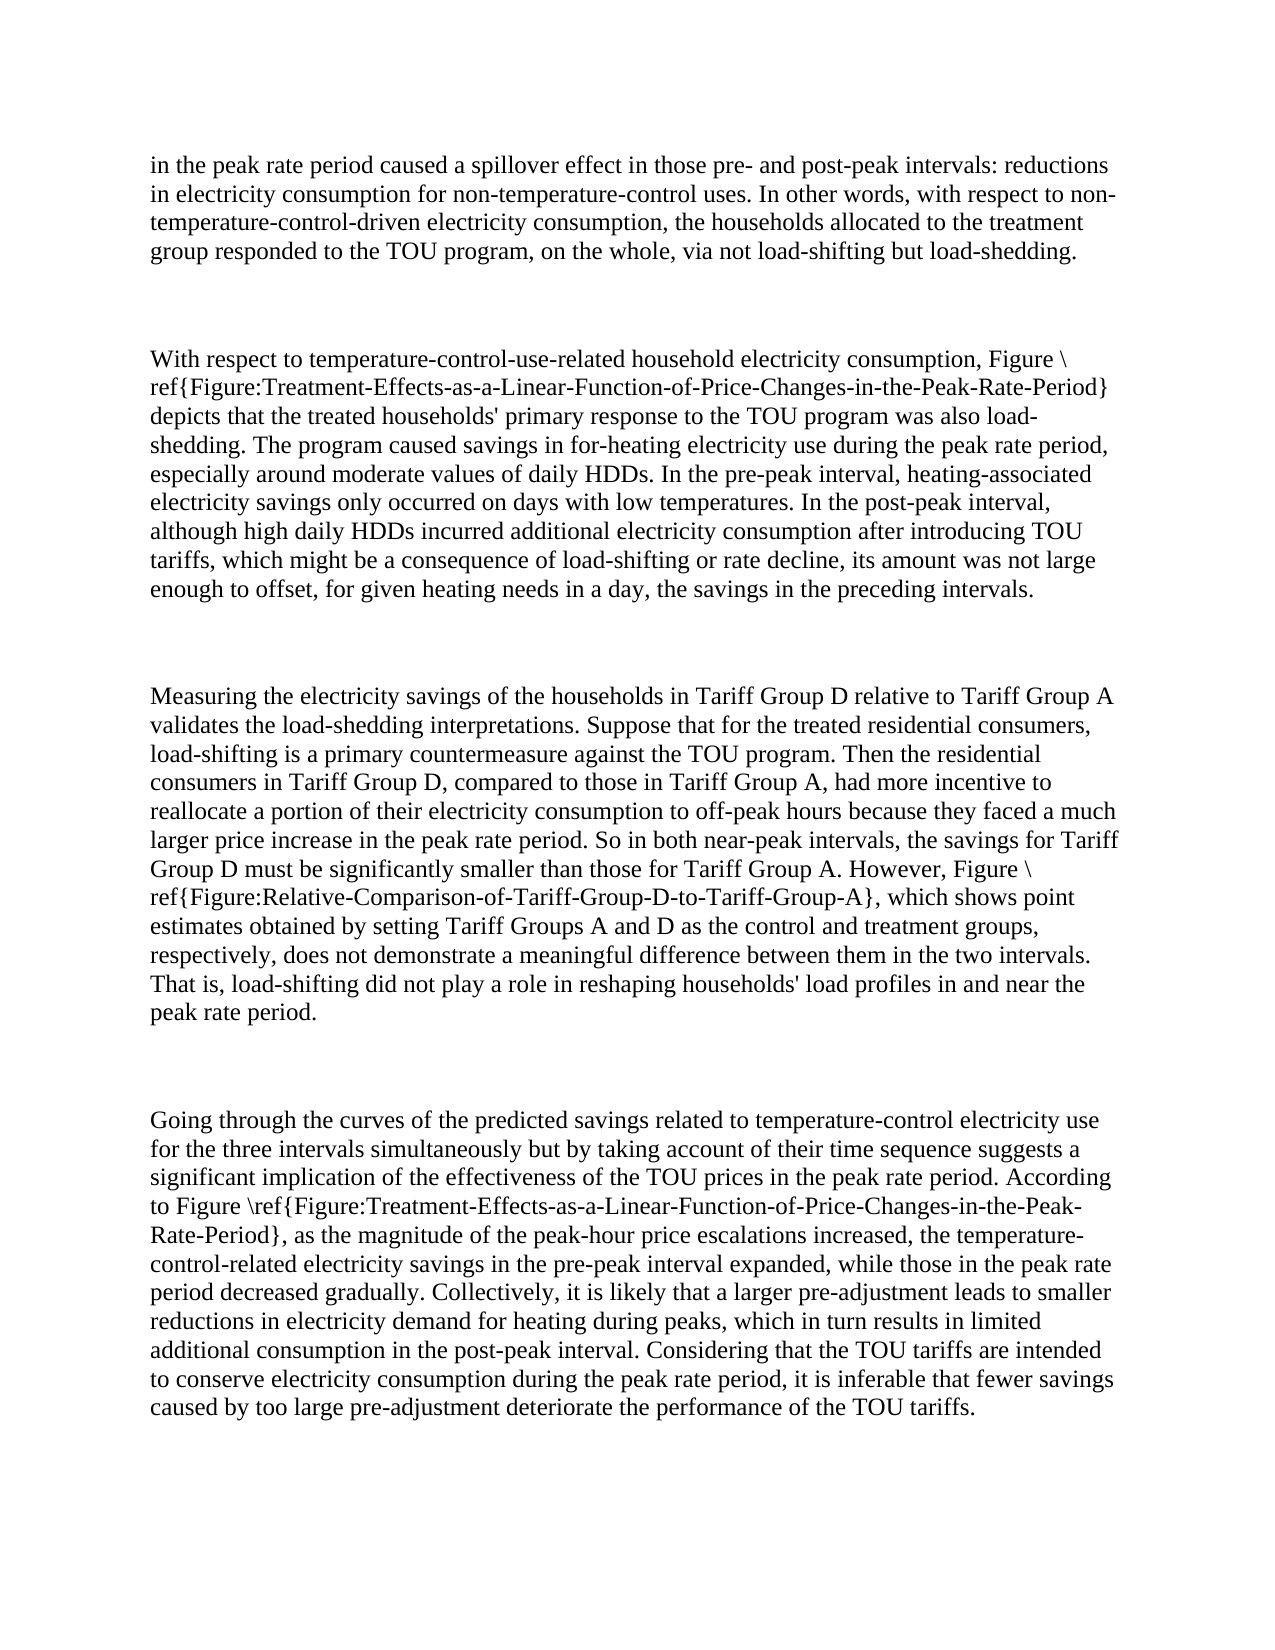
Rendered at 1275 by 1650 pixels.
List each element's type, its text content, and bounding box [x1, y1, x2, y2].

text Going through the curves of the predicted savings related to temperature-control electricity use for the three intervals simultaneously but by taking account of their time sequence suggests a significant implication of the effectiveness of the TOU prices in the peak rate period. According to Figure \ref{Figure:Treatment-Effects-as-a-Linear-Function-of-Price-Changes-in-the-Peak-Rate-Period}, as the magnitude of the peak-hour price escalations increased, the temperature-control-related electricity savings in the pre-peak interval expanded, while those in the peak rate period decreased gradually. Collectively, it is likely that a larger pre-adjustment leads to smaller reductions in electricity demand for heating during peaks, which in turn results in limited additional consumption in the post-peak interval. Considering that the TOU tariffs are intended to conserve electricity consumption during the peak rate period, it is inferable that fewer savings caused by too large pre-adjustment deteriorate the performance of the TOU tariffs. [150, 1105, 1125, 1421]
text Measuring the electricity savings of the households in Tariff Group D relative to Tariff Group A validates the load-shedding interpretations. Suppose that for the treated residential consumers, load-shifting is a primary countermeasure against the TOU program. Then the residential consumers in Tariff Group D, compared to those in Tariff Group A, had more incentive to reallocate a portion of their electricity consumption to off-peak hours because they faced a much larger price increase in the peak rate period. So in both near-peak intervals, the savings for Tariff Group D must be significantly smaller than those for Tariff Group A. However, Figure \ref{Figure:Relative-Comparison-of-Tariff-Group-D-to-Tariff-Group-A}, which shows point estimates obtained by setting Tariff Groups A and D as the control and treatment groups, respectively, does not demonstrate a meaningful difference between them in the two intervals. That is, load-shifting did not play a role in reshaping households' load profiles in and near the peak rate period. [150, 681, 1125, 1026]
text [150, 150, 1125, 265]
text With respect to temperature-control-use-related household electricity consumption, Figure \ref{Figure:Treatment-Effects-as-a-Linear-Function-of-Price-Changes-in-the-Peak-Rate-Period} depicts that the treated households' primary response to the TOU program was also load-shedding. The program caused savings in for-heating electricity use during the peak rate period, especially around moderate values of daily HDDs. In the pre-peak interval, heating-associated electricity savings only occurred on days with low temperatures. In the post-peak interval, although high daily HDDs incurred additional electricity consumption after introducing TOU tariffs, which might be a consequence of load-shifting or rate decline, its amount was not large enough to offset, for given heating needs in a day, the savings in the preceding intervals. [150, 344, 1125, 602]
